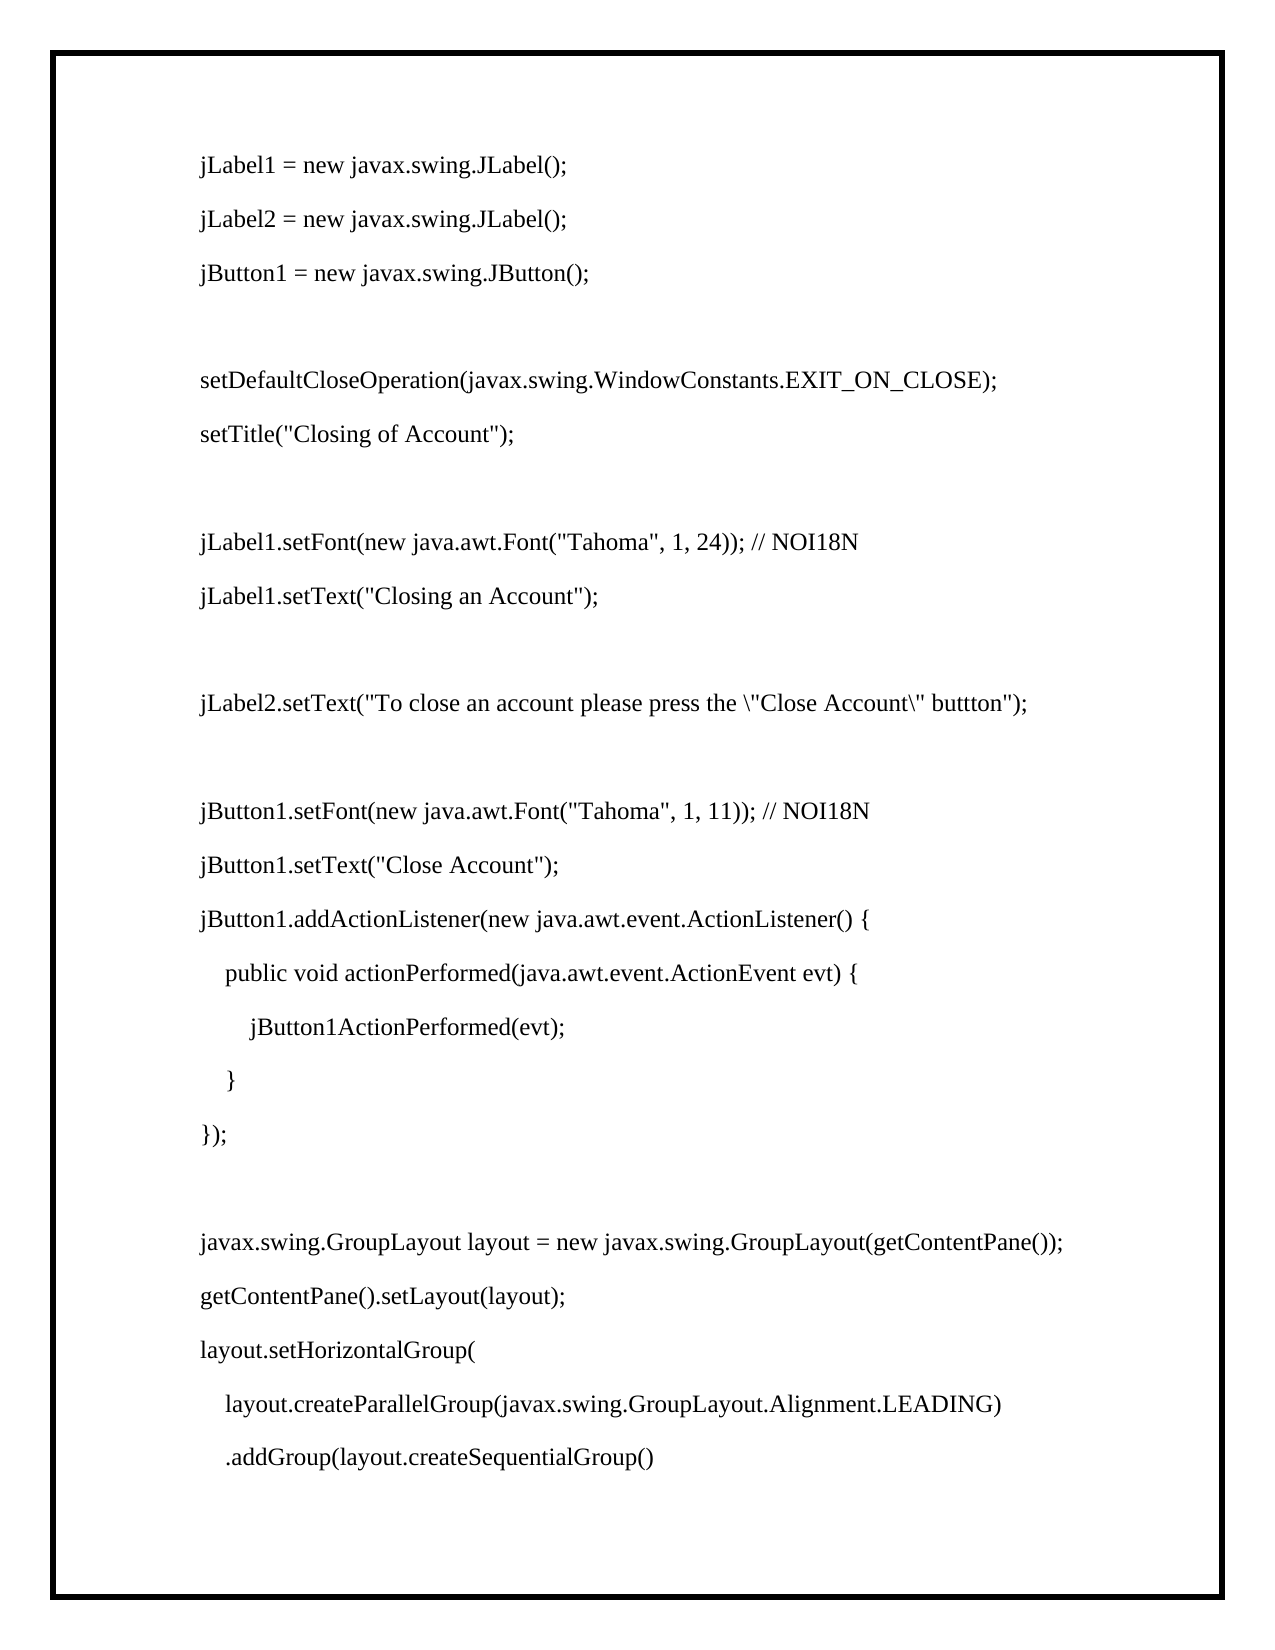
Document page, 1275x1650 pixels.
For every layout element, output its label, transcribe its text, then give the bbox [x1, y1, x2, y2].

text jLabel1.setFont(new java.awt.Font("Tahoma", 1, 24)); // NOI18N [150, 527, 1125, 556]
text setTitle("Closing of Account"); [150, 419, 1125, 448]
text } [150, 1066, 1125, 1094]
text jLabel2 = new javax.swing.JLabel(); [150, 204, 1125, 233]
text setDefaultCloseOperation(javax.swing.WindowConstants.EXIT_ON_CLOSE); [150, 365, 1125, 394]
text jButton1ActionPerformed(evt); [150, 1012, 1125, 1040]
text .addGroup(layout.createSequentialGroup() [150, 1442, 1125, 1471]
text jButton1.setText("Close Account"); [150, 850, 1125, 879]
text public void actionPerformed(java.awt.event.ActionEvent evt) { [150, 958, 1125, 987]
text jLabel1 = new javax.swing.JLabel(); [150, 150, 1125, 179]
text jLabel2.setText("To close an account please press the \"Close Account\" buttton"); [150, 688, 1125, 717]
text jButton1.setFont(new java.awt.Font("Tahoma", 1, 11)); // NOI18N [150, 796, 1125, 825]
text jButton1.addActionListener(new java.awt.event.ActionListener() { [150, 904, 1125, 933]
text layout.setHorizontalGroup( [150, 1335, 1125, 1363]
text getContentPane().setLayout(layout); [150, 1281, 1125, 1310]
text jLabel1.setText("Closing an Account"); [150, 581, 1125, 609]
text }); [150, 1119, 1125, 1148]
text layout.createParallelGroup(javax.swing.GroupLayout.Alignment.LEADING) [150, 1389, 1125, 1417]
text javax.swing.GroupLayout layout = new javax.swing.GroupLayout(getContentPane()); [150, 1227, 1125, 1256]
text jButton1 = new javax.swing.JButton(); [150, 258, 1125, 286]
